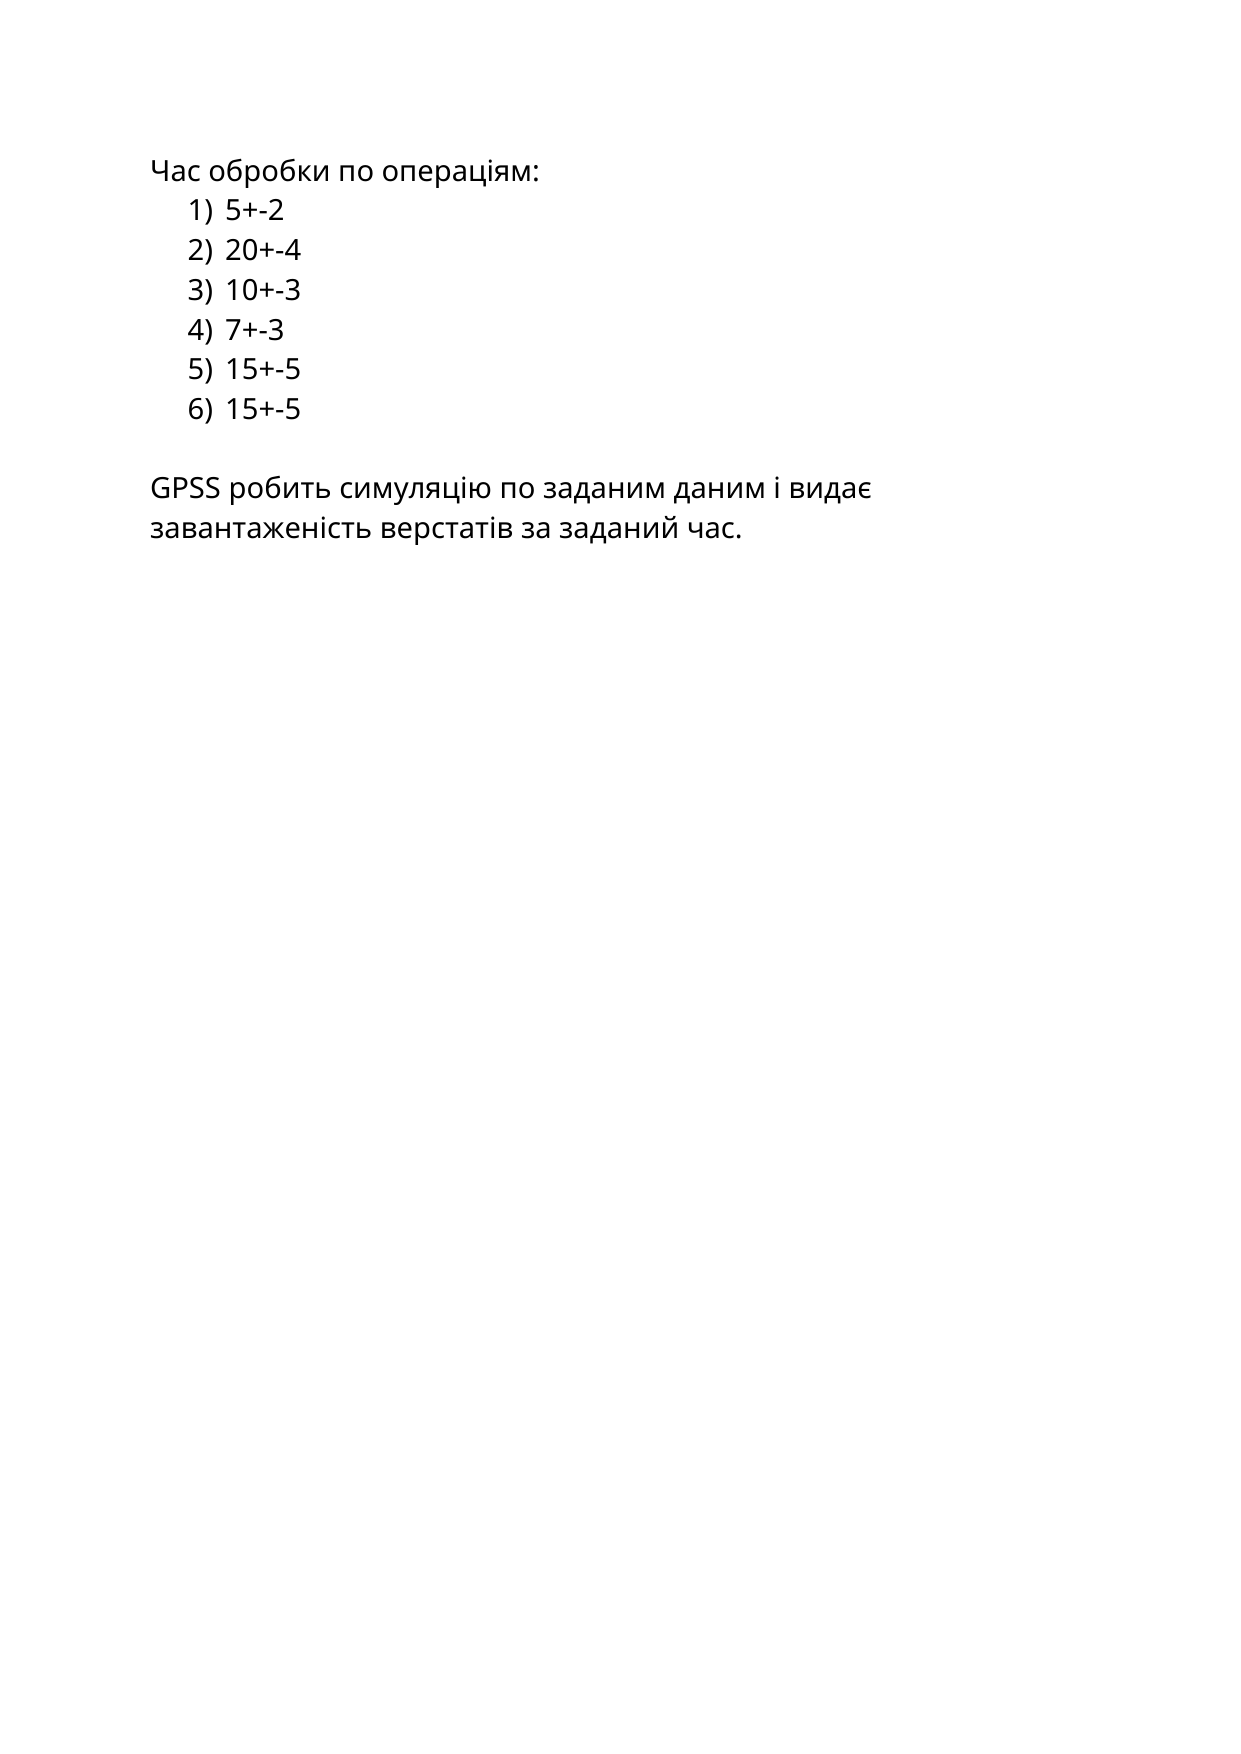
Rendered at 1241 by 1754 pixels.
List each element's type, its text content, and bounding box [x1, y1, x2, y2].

text GPSS робить симуляцію по заданим даним і видає завантаженість верстатів за заданий час. [150, 467, 1092, 547]
list 7+-3 [187, 309, 1092, 348]
list 15+-5 [187, 348, 1092, 388]
list 15+-5 [187, 388, 1092, 428]
list 10+-3 [187, 269, 1092, 309]
text Час обробки по операціям: [150, 150, 1092, 190]
list 5+-2 [187, 190, 1092, 229]
list 20+-4 [187, 229, 1092, 269]
